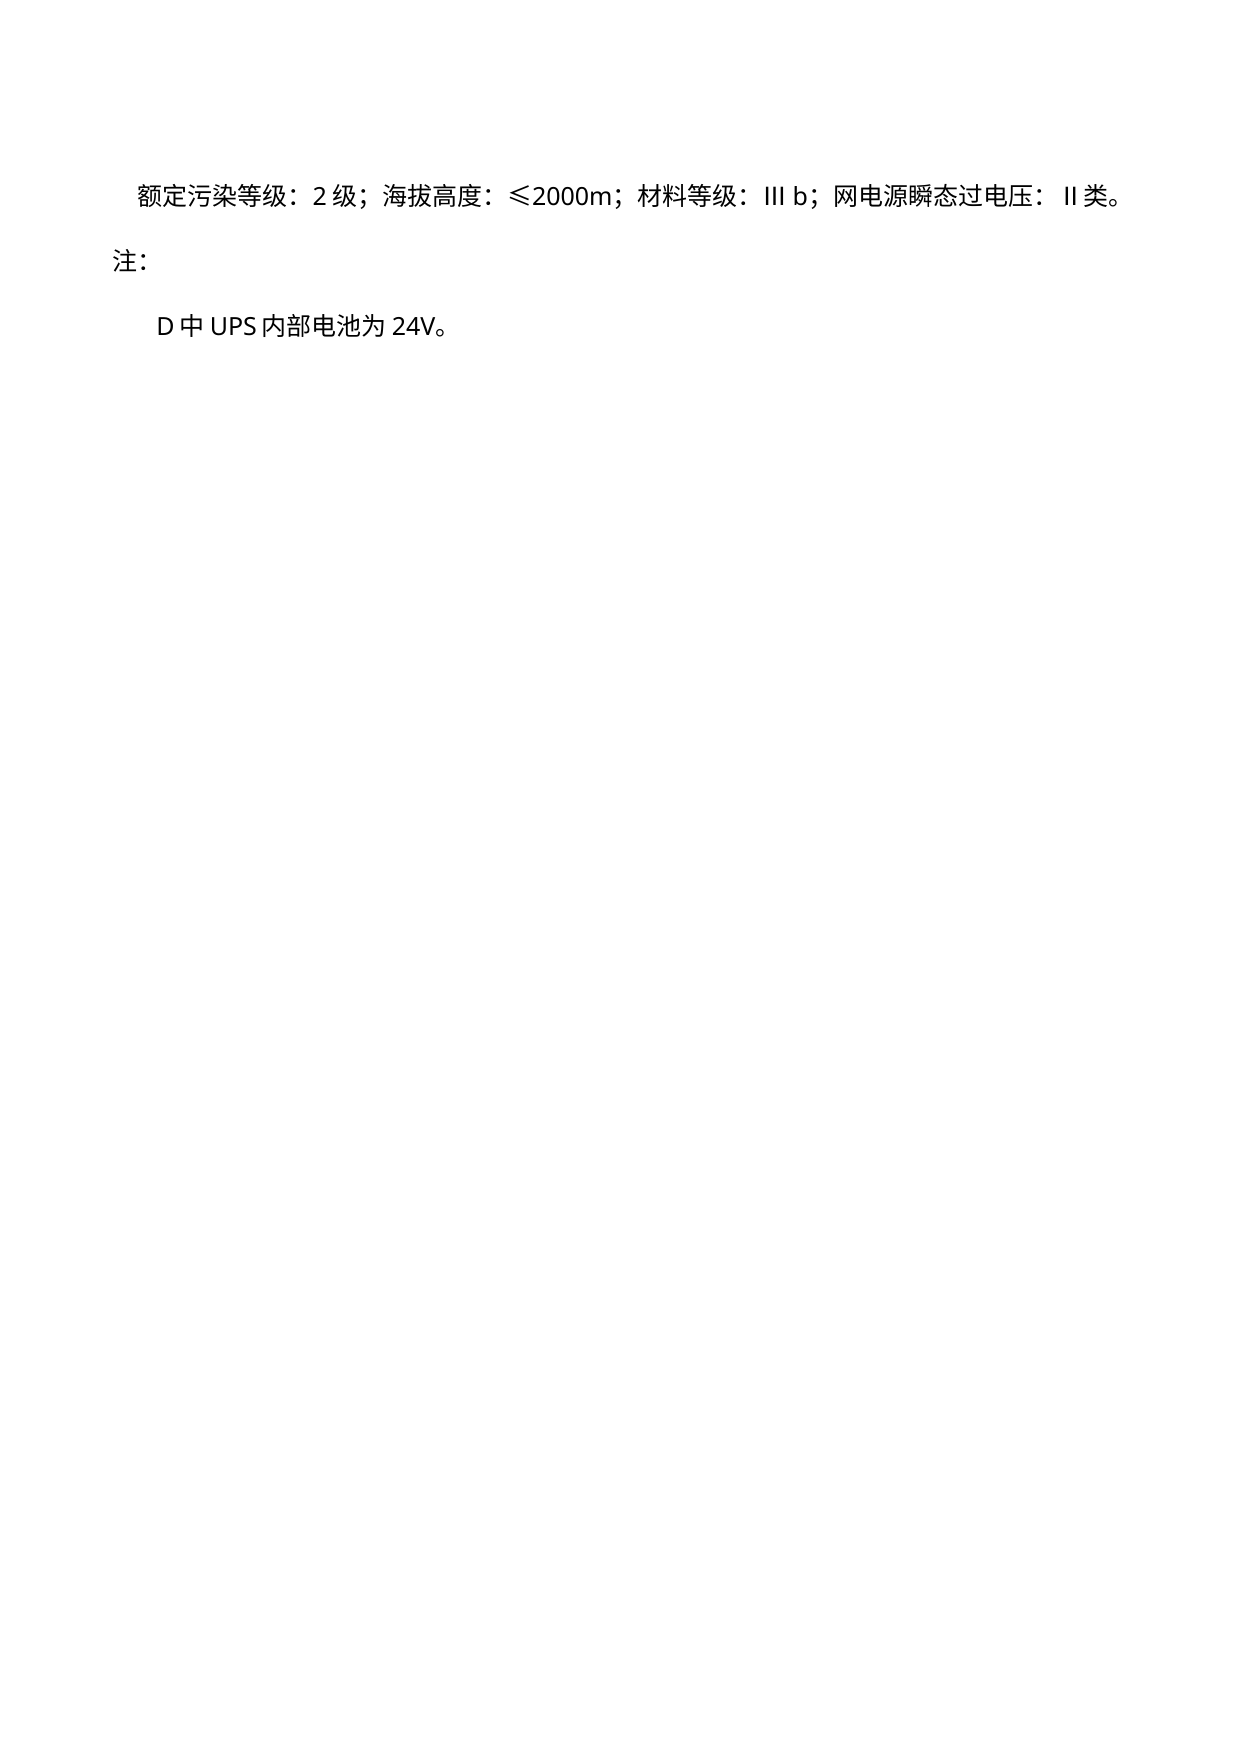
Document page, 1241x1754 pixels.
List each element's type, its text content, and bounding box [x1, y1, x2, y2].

text 注： [112, 227, 1128, 292]
text D中UPS内部电池为24V。 [112, 292, 1128, 357]
text 额定污染等级：2级；海拔高度：≤2000m；材料等级：Ⅲb；网电源瞬态过电压：Ⅱ类。 [112, 162, 1128, 227]
